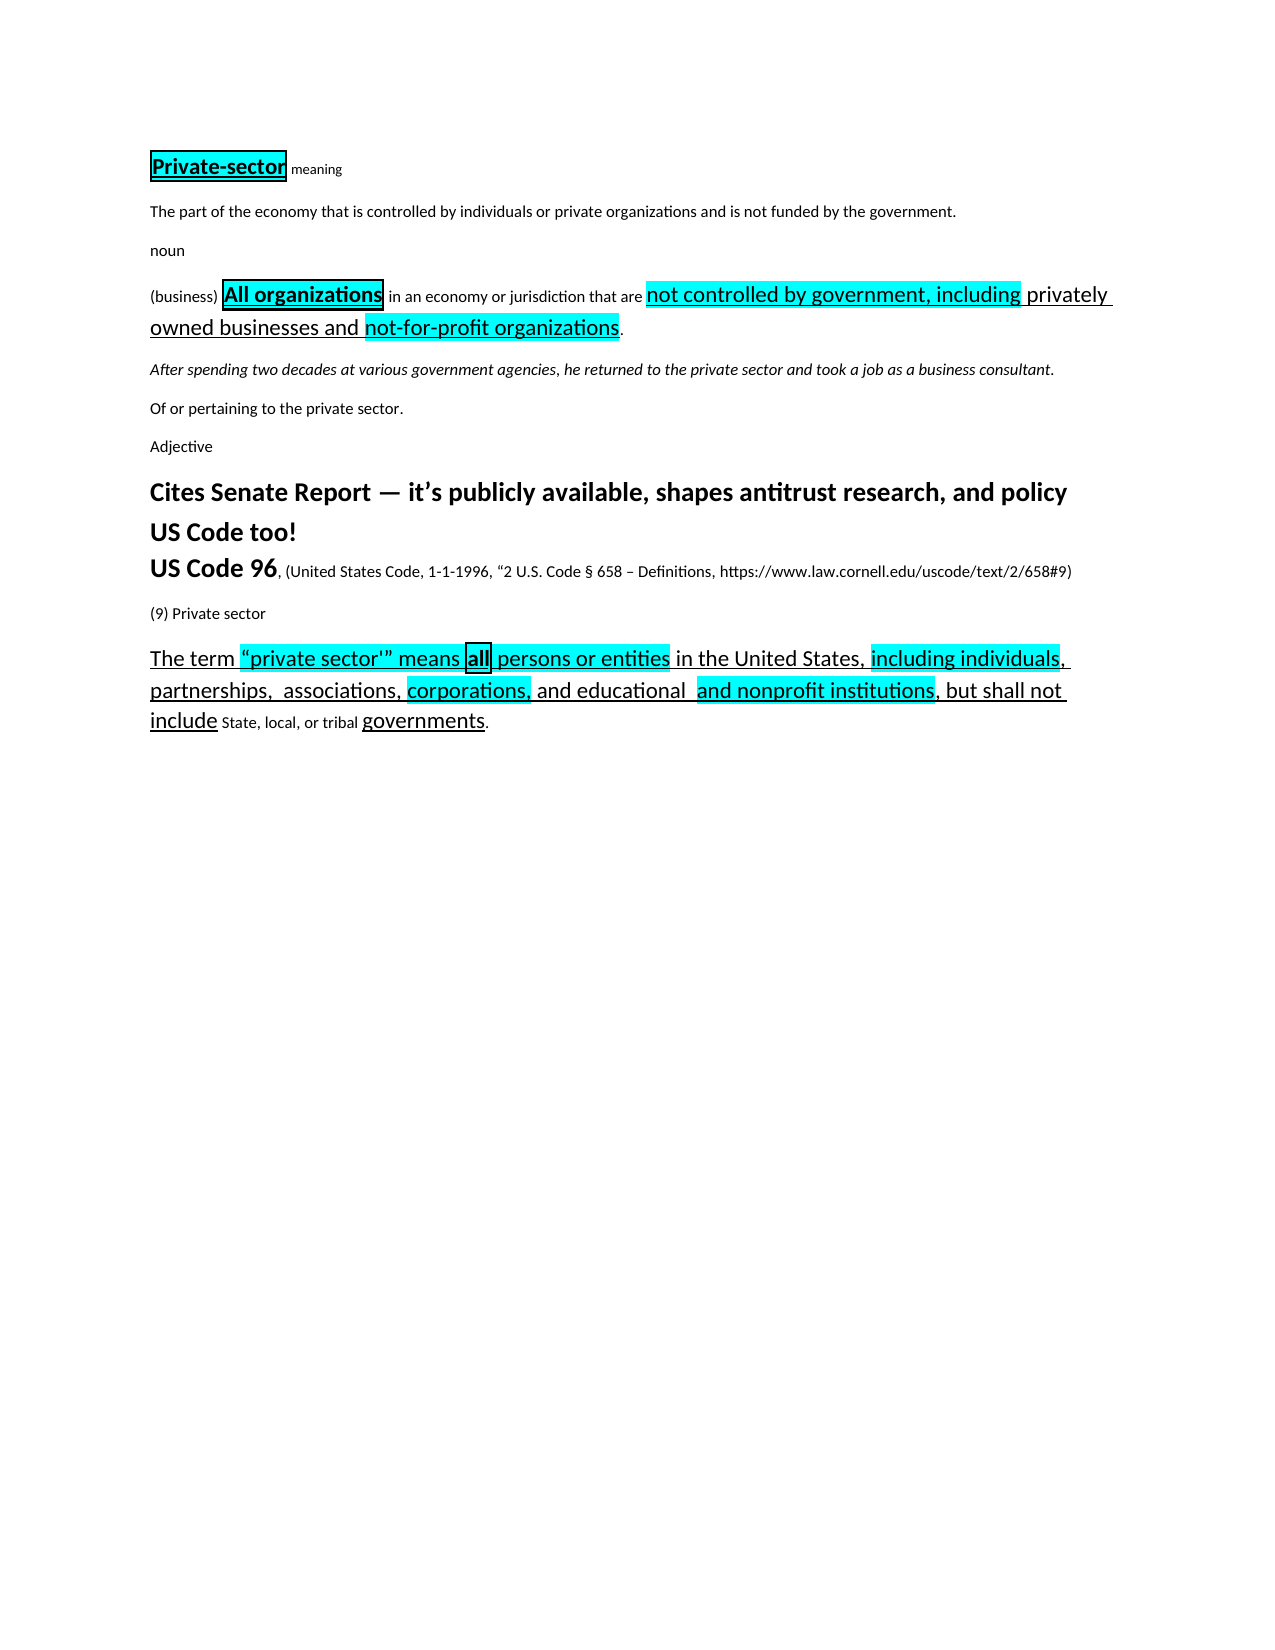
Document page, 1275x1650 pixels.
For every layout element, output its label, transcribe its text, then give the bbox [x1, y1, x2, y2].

text The part of the economy that is controlled by individuals or private organizations and is not funded by the government. [150, 201, 1125, 222]
subtitle US Code too! [150, 515, 1125, 548]
text (9) Private sector [150, 603, 1125, 623]
text Adjective [150, 437, 1125, 457]
text US Code 96, (United States Code, 1-1-1996, “2 U.S. Code § 658 – Definitions, https://www.law.cornell.edu/uscode/text/2/658#9) [150, 551, 1125, 584]
text The term “private sector'” means all persons or entities in the United States, including individuals, partnerships, associations, corporations, and educational and nonprofit institutions, but shall not include State, local, or tribal governments. [150, 642, 1125, 734]
text Private-sector meaning [287, 150, 1125, 182]
text noun [150, 240, 1125, 260]
text (business) All organizations in an economy or jurisdiction that are not controlled by government, including privately owned businesses and not-for-profit organizations. [150, 278, 1125, 341]
text Of or pertaining to the private sector. [150, 398, 1125, 418]
subtitle Cites Senate Report ⁠— it’s publicly available, shapes antitrust research, and policy [150, 475, 1125, 508]
text After spending two decades at various government agencies, he returned to the private sector and took a job as a business consultant. [150, 360, 1125, 380]
